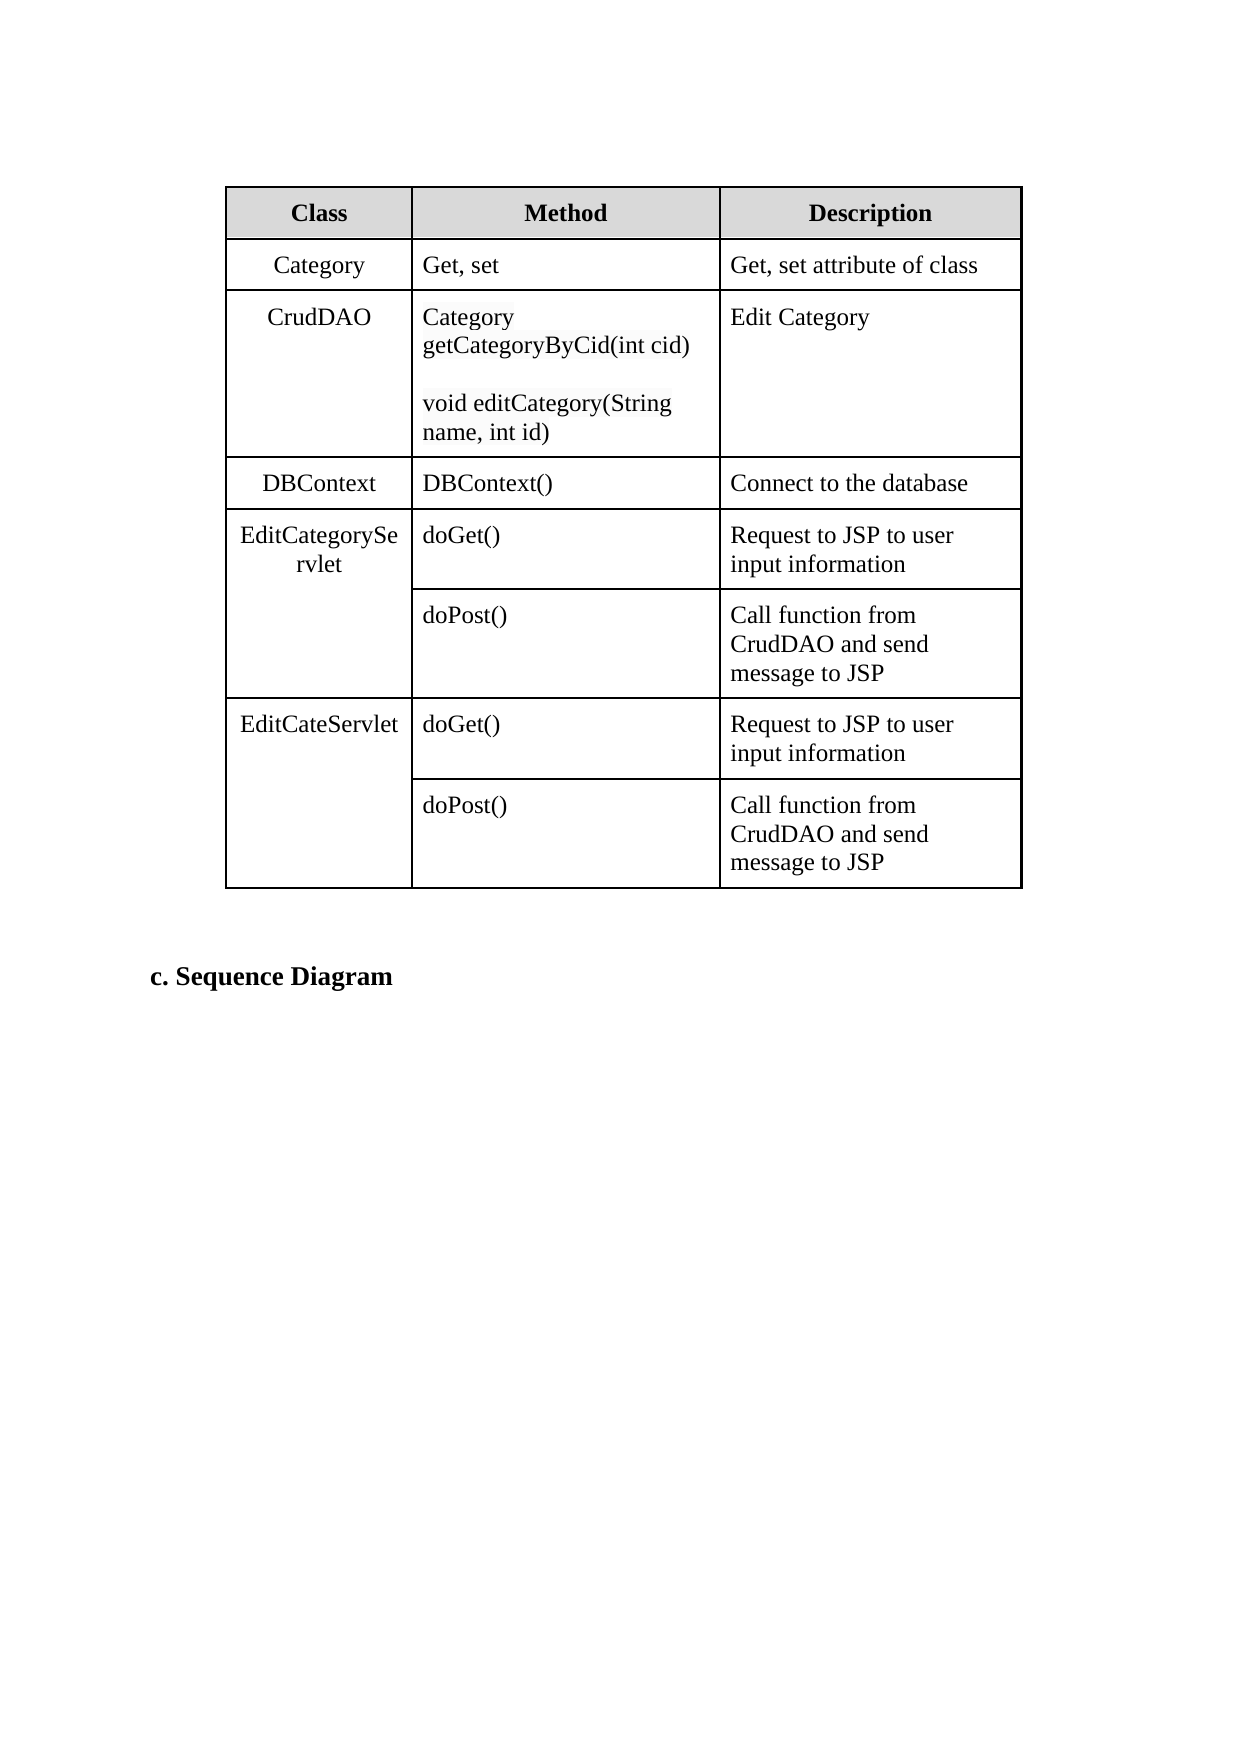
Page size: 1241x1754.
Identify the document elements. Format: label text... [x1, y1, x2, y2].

table_cell CrudDAO [227, 291, 411, 456]
table_cell doGet() [413, 699, 719, 777]
table_header Class [227, 188, 411, 237]
table_cell Edit Category [721, 291, 1020, 456]
table_cell Connect to the database [721, 458, 1020, 507]
table_cell Get, set attribute of class [721, 240, 1020, 289]
table_cell Get, set [413, 240, 719, 289]
table_cell Request to JSP to user input information [721, 699, 1020, 777]
table_cell EditCategoryServlet [227, 510, 411, 697]
table_cell Request to JSP to user input information [721, 510, 1020, 588]
table_cell Category getCategoryByCid(int cid) void editCategory(String name, int id) [413, 291, 719, 456]
text c. Sequence Diagram [150, 960, 873, 991]
table_cell doPost() [413, 780, 719, 887]
table_cell DBContext [227, 458, 411, 507]
table_cell doGet() [413, 510, 719, 588]
table_header Method [413, 188, 719, 237]
table_cell DBContext() [413, 458, 719, 507]
table_cell Category [227, 240, 411, 289]
table_cell doPost() [413, 590, 719, 697]
table_cell Call function from CrudDAO and send message to JSP [721, 590, 1020, 697]
table_cell Call function from CrudDAO and send message to JSP [721, 780, 1020, 887]
table_cell EditCateServlet [227, 699, 411, 887]
table_header Description [721, 188, 1020, 237]
